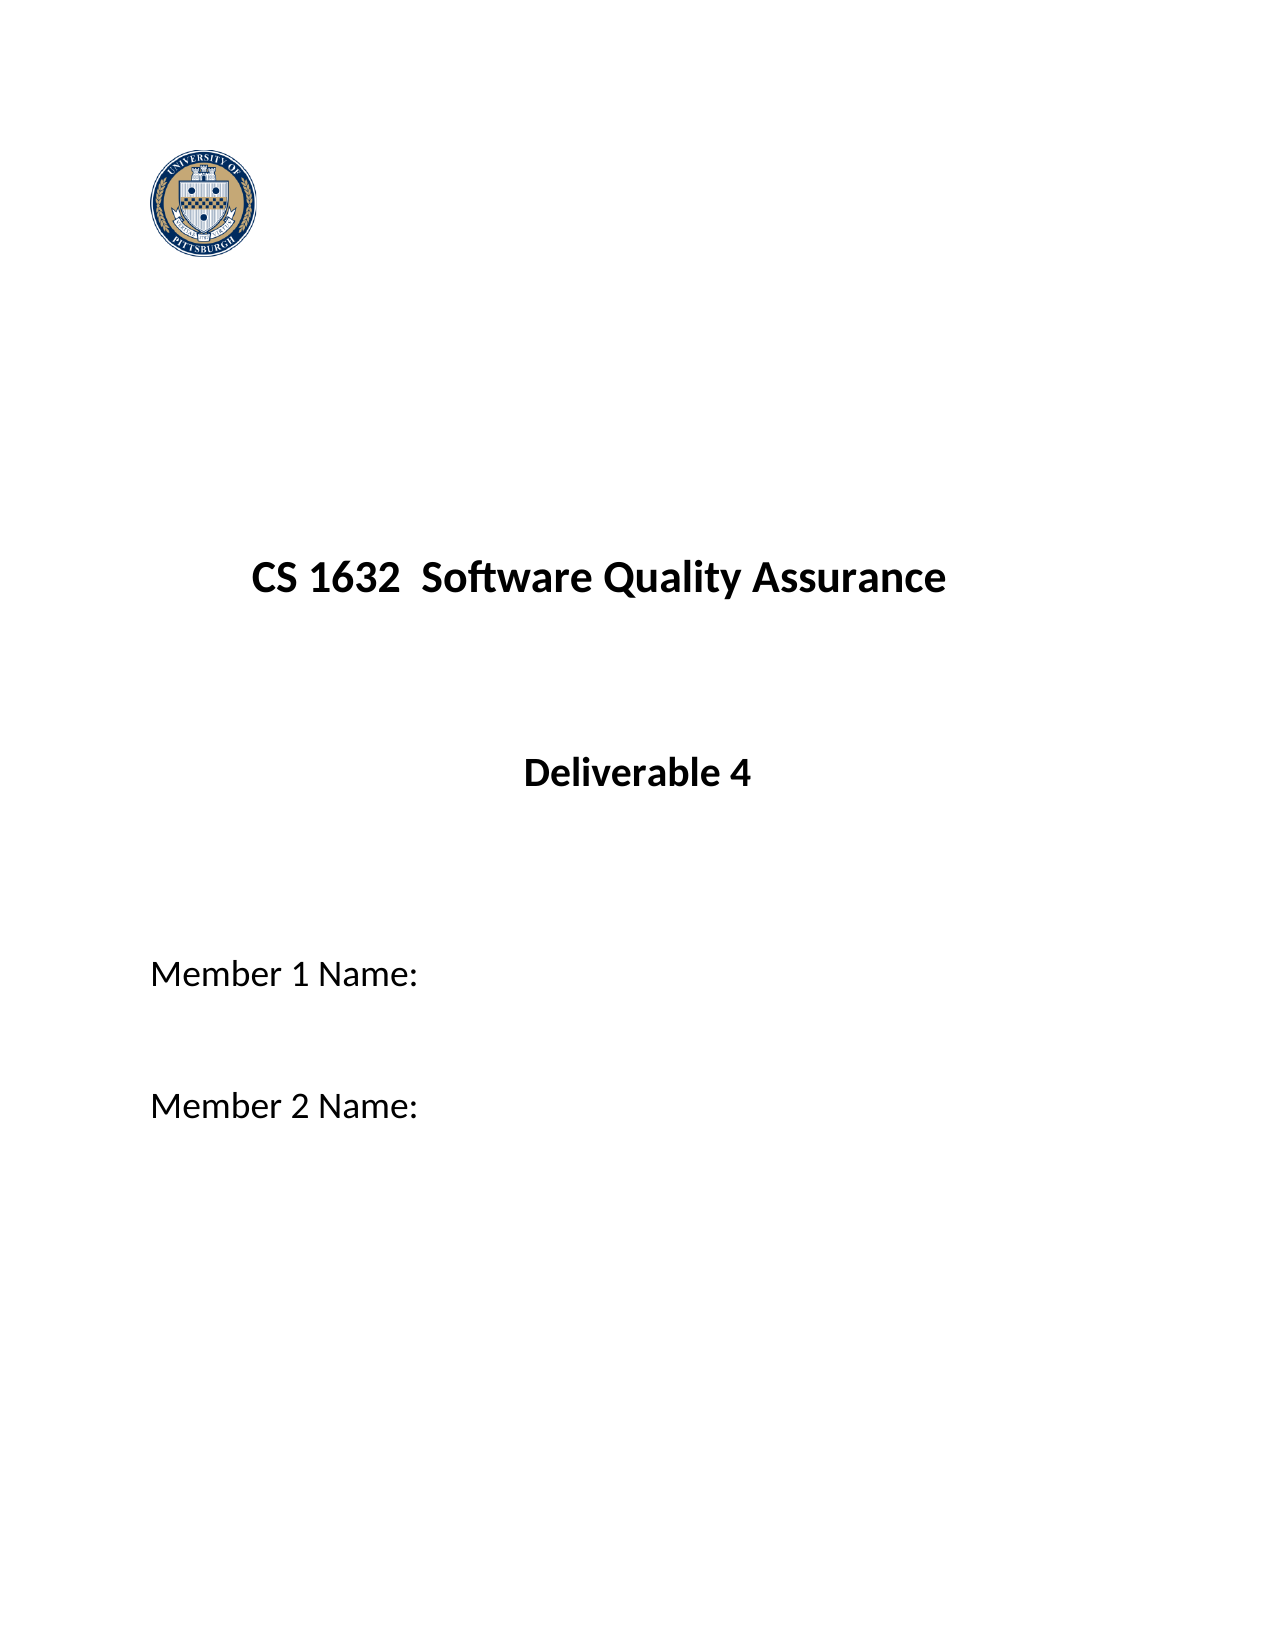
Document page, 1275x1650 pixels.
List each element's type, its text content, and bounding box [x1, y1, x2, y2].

text Member 2 Name: [150, 1082, 1125, 1128]
picture [150, 150, 257, 257]
text Member 1 Name: [150, 950, 1125, 996]
text Deliverable 4 [150, 746, 1125, 797]
text CS 1632 Software Quality Assurance [150, 548, 1125, 604]
